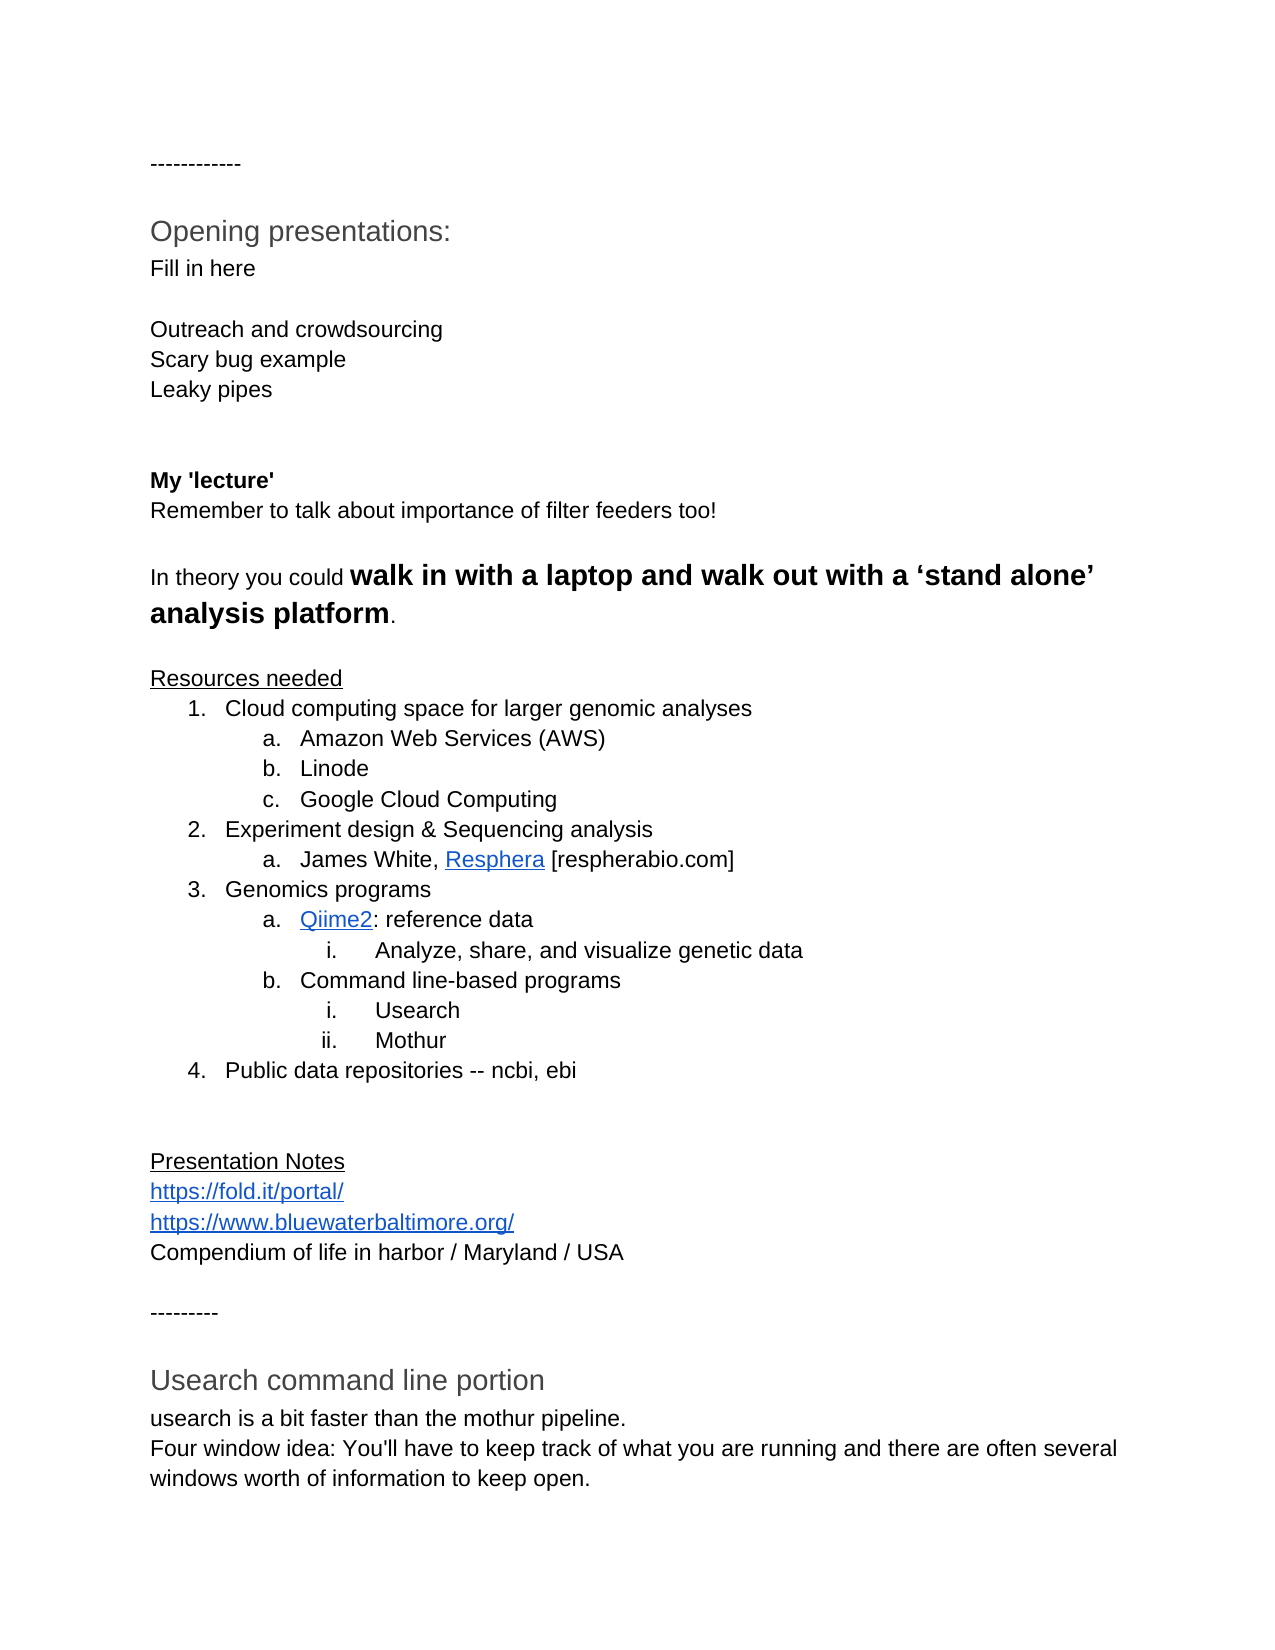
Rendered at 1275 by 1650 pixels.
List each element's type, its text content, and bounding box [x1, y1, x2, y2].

list Linode [262, 755, 1125, 782]
text https://fold.it/portal/ [150, 1178, 1125, 1205]
text Remember to talk about importance of filter feeders too! [150, 497, 1125, 523]
list Command line-based programs [262, 967, 1125, 993]
subtitle Opening presentations: [150, 213, 1125, 247]
list Google Cloud Computing [262, 786, 1125, 812]
list Analyze, share, and visualize genetic data [337, 937, 1125, 963]
list Cloud computing space for larger genomic analyses [187, 695, 1125, 721]
subtitle Usearch command line portion [150, 1363, 1125, 1396]
text In theory you could walk in with a laptop and walk out with a ‘stand alone’ analysis platform. [150, 557, 1125, 629]
list Qiime2: reference data [262, 906, 1125, 933]
list Mothur [337, 1027, 1125, 1054]
text Compendium of life in harbor / Maryland / USA [150, 1239, 1125, 1265]
text Scary bug example [150, 346, 1125, 372]
text Presentation Notes [150, 1148, 1125, 1174]
text ------------ [150, 150, 1125, 176]
list Usearch [337, 997, 1125, 1023]
text My 'lecture' [150, 467, 1125, 493]
text Outreach and crowdsourcing [150, 316, 1125, 342]
list Public data repositories -- ncbi, ebi [187, 1057, 1125, 1084]
text https://www.bluewaterbaltimore.org/ [150, 1208, 1125, 1235]
text usearch is a bit faster than the mothur pipeline. [150, 1404, 1125, 1431]
text Fill in here [150, 255, 1125, 282]
list Genomics programs [187, 876, 1125, 903]
text Four window idea: You'll have to keep track of what you are running and there are often several windows worth of information to keep open. [150, 1435, 1125, 1491]
text --------- [150, 1299, 1125, 1326]
list Experiment design & Sequencing analysis [187, 816, 1125, 842]
text Resources needed [150, 665, 1125, 691]
list Amazon Web Services (AWS) [262, 725, 1125, 752]
list James White, Resphera [respherabio.com] [262, 846, 1125, 872]
text Leaky pipes [150, 376, 1125, 403]
